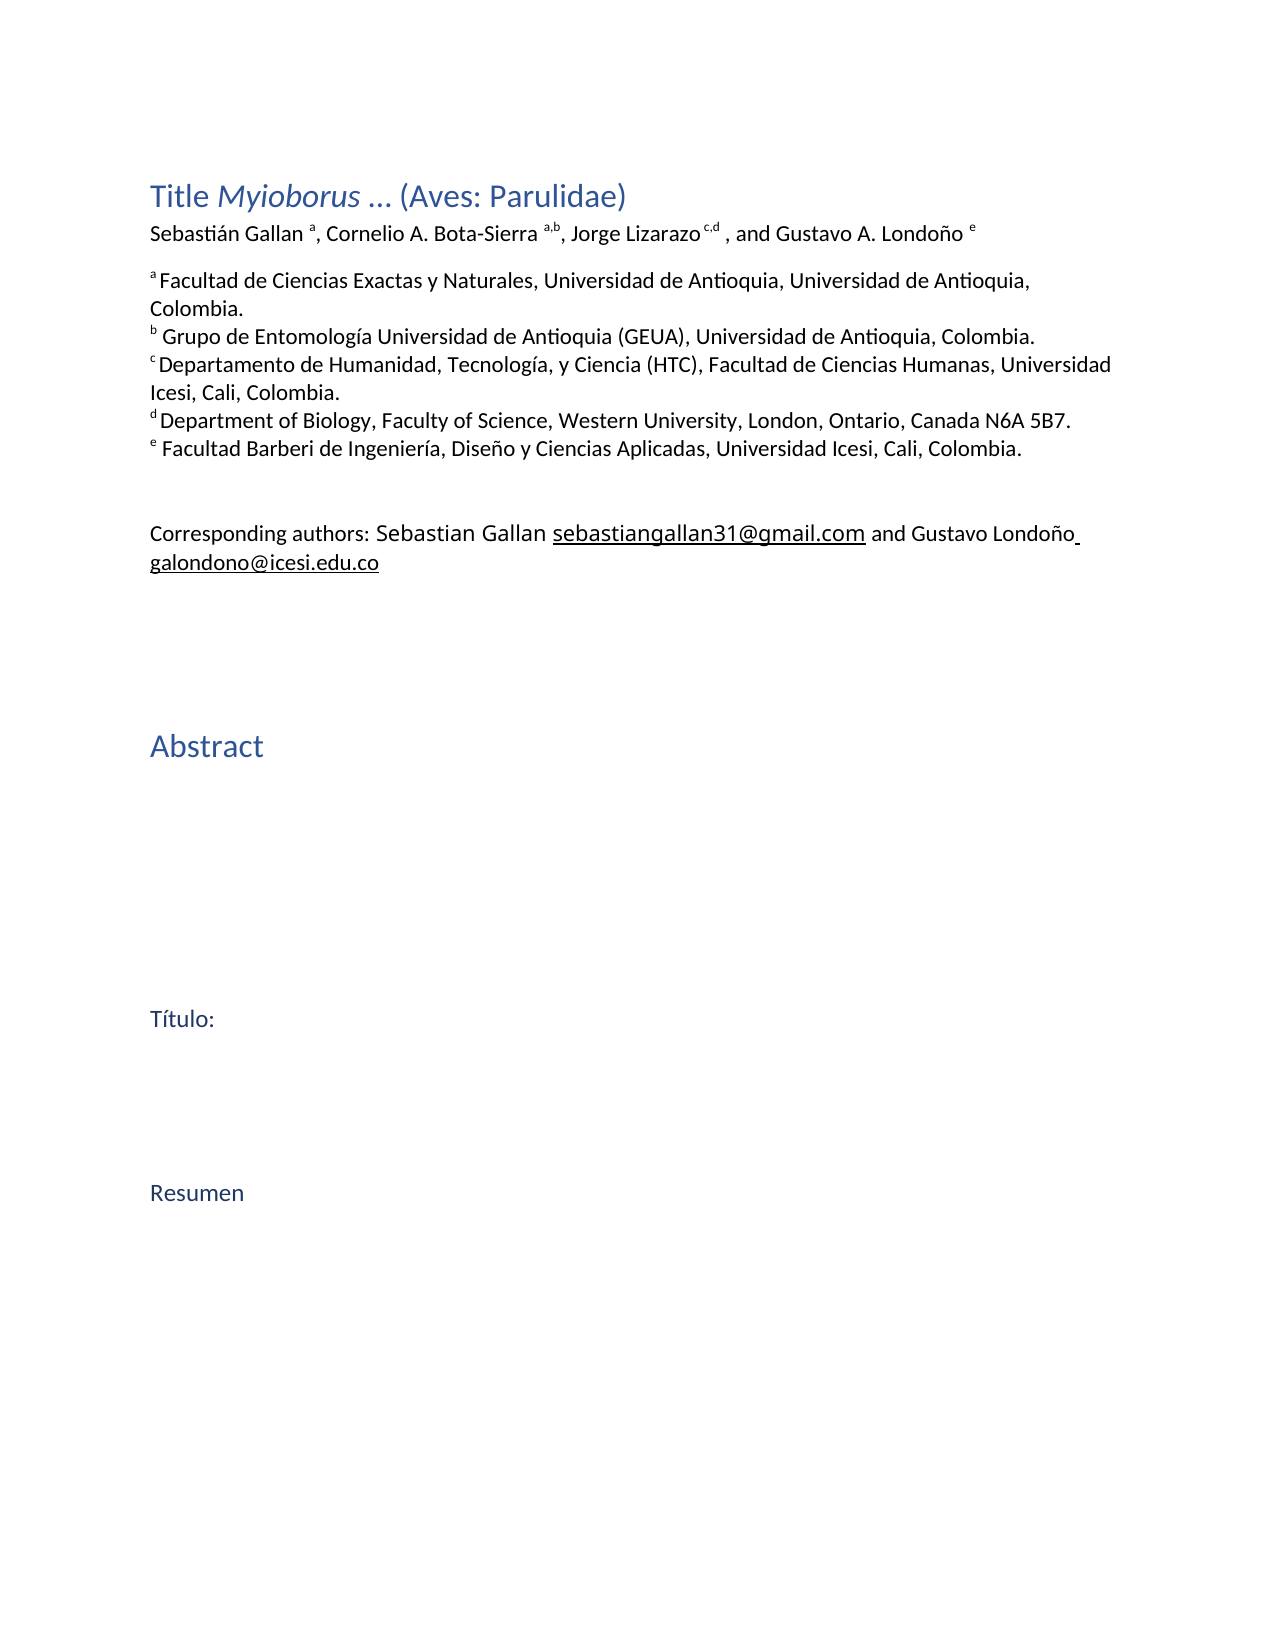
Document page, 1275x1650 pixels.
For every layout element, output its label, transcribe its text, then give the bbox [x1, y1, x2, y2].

text a Facultad de Ciencias Exactas y Naturales, Universidad de Antioquia, Universidad de Antioquia, Colombia. [150, 266, 1125, 322]
subtitle Title Myioborus … (Aves: Parulidae) [150, 175, 1125, 216]
text Corresponding authors: Sebastian Gallan sebastiangallan31@gmail.com and Gustavo Londoño galondono@icesi.edu.co [150, 518, 1125, 576]
subtitle Título: [150, 1003, 1125, 1034]
text b Grupo de Entomología Universidad de Antioquia (GEUA), Universidad de Antioquia, Colombia. [150, 322, 1125, 350]
subtitle Abstract [150, 725, 1125, 766]
text d Department of Biology, Faculty of Science, Western University, London, Ontario, Canada N6A 5B7. [150, 406, 1125, 434]
text c Departamento de Humanidad, Tecnología, y Ciencia (HTC), Facultad de Ciencias Humanas, Universidad Icesi, Cali, Colombia. [150, 350, 1125, 406]
subtitle Resumen [150, 1177, 1125, 1207]
text e Facultad Barberi de Ingeniería, Diseño y Ciencias Aplicadas, Universidad Icesi, Cali, Colombia. [150, 434, 1125, 462]
text Sebastián Gallan a, Cornelio A. Bota-Sierra a,b, Jorge Lizarazo c,d , and Gustavo A. Londoño e [150, 219, 1125, 247]
